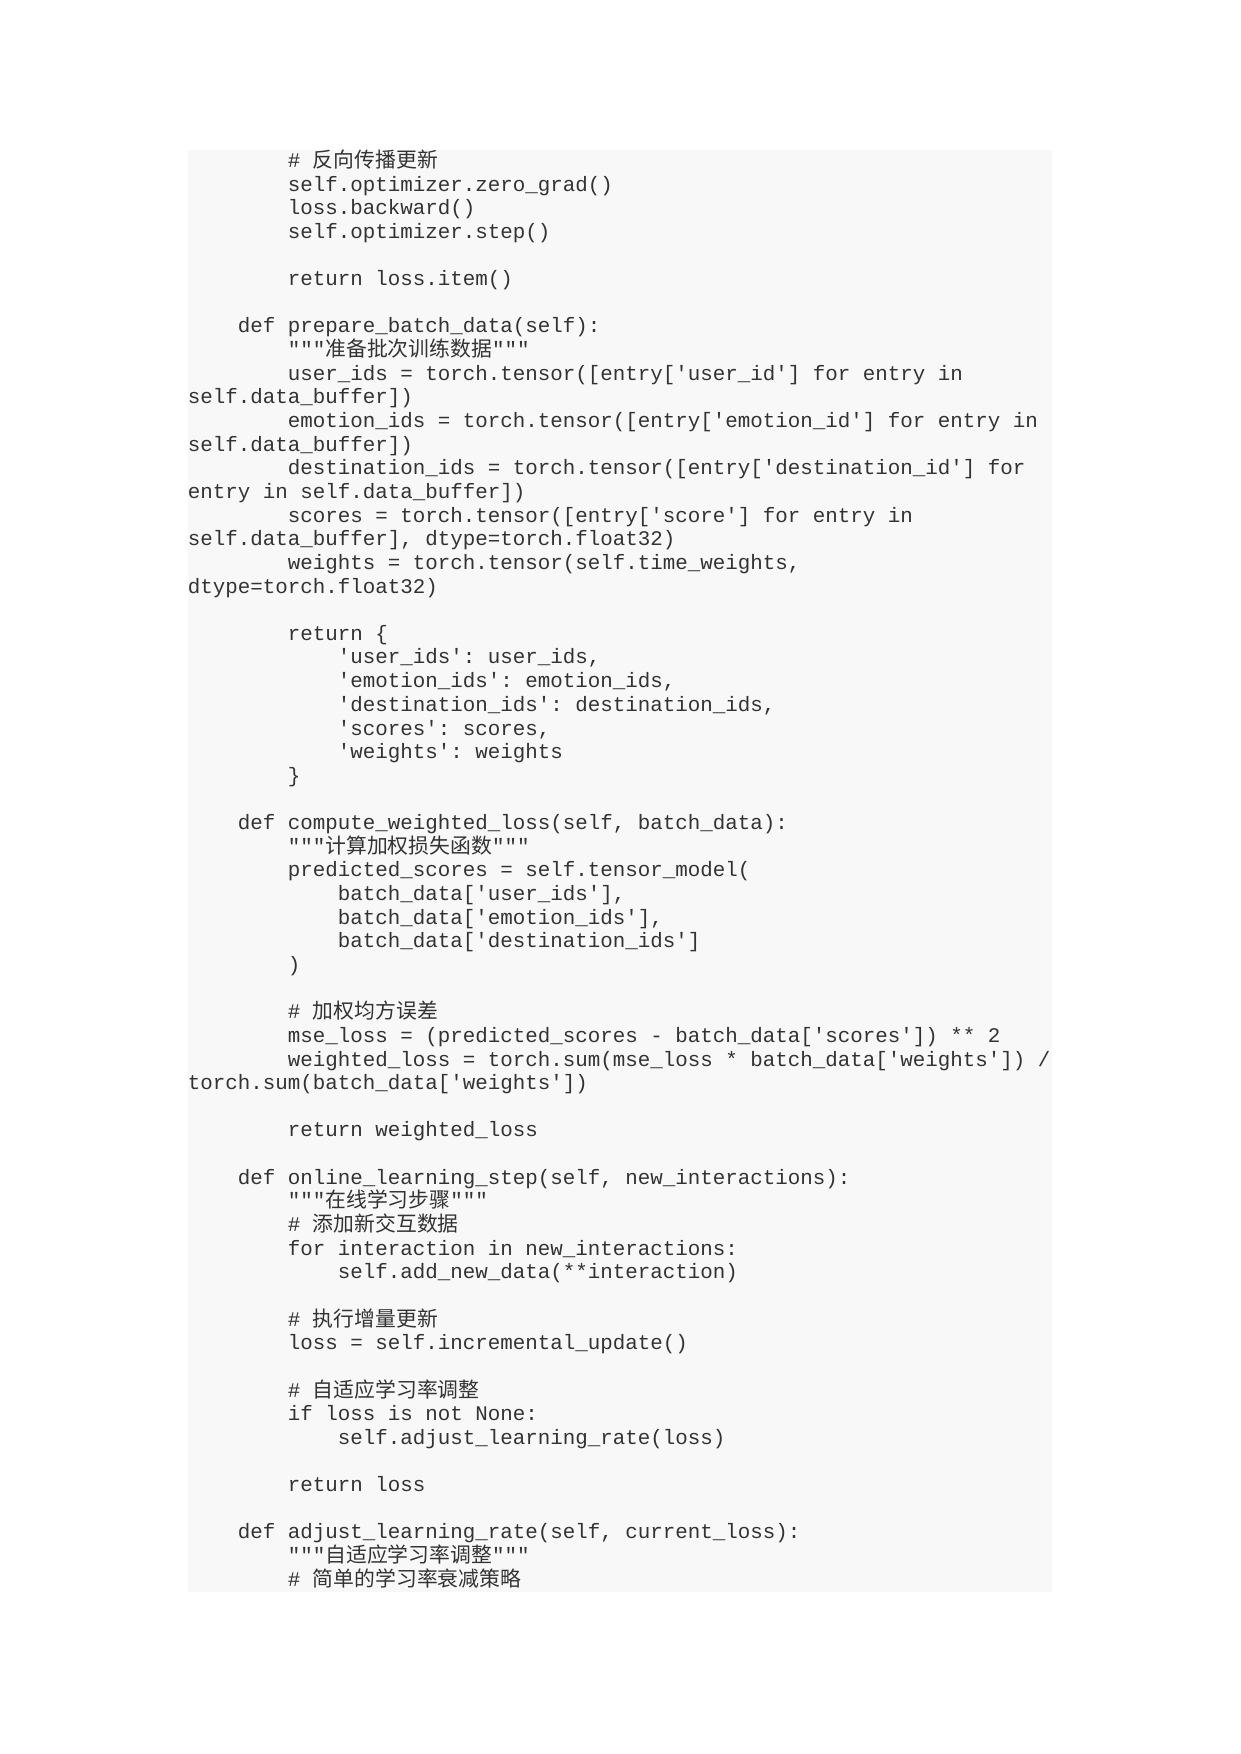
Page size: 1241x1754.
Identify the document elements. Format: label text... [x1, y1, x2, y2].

text loss.backward() [188, 197, 1052, 221]
text # 加权均方误差 [188, 1001, 1052, 1025]
text def compute_weighted_loss(self, batch_data): [188, 812, 1052, 836]
text destination_ids = torch.tensor([entry['destination_id'] for entry in self.data_buffer]) [188, 457, 1052, 505]
text return loss.item() [188, 268, 1052, 292]
text user_ids = torch.tensor([entry['user_id'] for entry in self.data_buffer]) [188, 363, 1052, 410]
text loss = self.incremental_update() [188, 1332, 1052, 1356]
text def adjust_learning_rate(self, current_loss): [188, 1521, 1052, 1545]
text batch_data['user_ids'], [188, 883, 1052, 907]
text """自适应学习率调整""" [188, 1545, 1052, 1569]
text for interaction in new_interactions: [188, 1238, 1052, 1261]
text # 添加新交互数据 [188, 1214, 1052, 1238]
text 'emotion_ids': emotion_ids, [188, 670, 1052, 694]
text """计算加权损失函数""" [188, 836, 1052, 859]
text 'weights': weights [188, 741, 1052, 765]
text if loss is not None: [188, 1403, 1052, 1427]
text ) [188, 954, 1052, 978]
text emotion_ids = torch.tensor([entry['emotion_id'] for entry in self.data_buffer]) [188, 410, 1052, 457]
text def online_learning_step(self, new_interactions): [188, 1167, 1052, 1190]
text predicted_scores = self.tensor_model( [188, 859, 1052, 883]
text 'destination_ids': destination_ids, [188, 694, 1052, 717]
text self.add_new_data(**interaction) [188, 1261, 1052, 1285]
text """准备批次训练数据""" [188, 339, 1052, 363]
text # 自适应学习率调整 [188, 1379, 1052, 1403]
text self.optimizer.step() [188, 221, 1052, 244]
text batch_data['emotion_ids'], [188, 907, 1052, 930]
text self.optimizer.zero_grad() [188, 174, 1052, 197]
text weighted_loss = torch.sum(mse_loss * batch_data['weights']) / torch.sum(batch_data['weights']) [188, 1048, 1052, 1096]
text } [188, 765, 1052, 788]
text def prepare_batch_data(self): [188, 316, 1052, 339]
text # 反向传播更新 [188, 150, 1052, 174]
text batch_data['destination_ids'] [188, 930, 1052, 954]
text return weighted_loss [188, 1119, 1052, 1143]
text # 执行增量更新 [188, 1309, 1052, 1332]
text 'user_ids': user_ids, [188, 647, 1052, 670]
text weights = torch.tensor(self.time_weights, dtype=torch.float32) [188, 552, 1052, 599]
text # 简单的学习率衰减策略 [188, 1569, 1052, 1592]
text scores = torch.tensor([entry['score'] for entry in self.data_buffer], dtype=torch.float32) [188, 505, 1052, 552]
text mse_loss = (predicted_scores - batch_data['scores']) ** 2 [188, 1025, 1052, 1048]
text return { [188, 623, 1052, 647]
text return loss [188, 1474, 1052, 1498]
text 'scores': scores, [188, 717, 1052, 741]
text """在线学习步骤""" [188, 1190, 1052, 1214]
text self.adjust_learning_rate(loss) [188, 1427, 1052, 1451]
